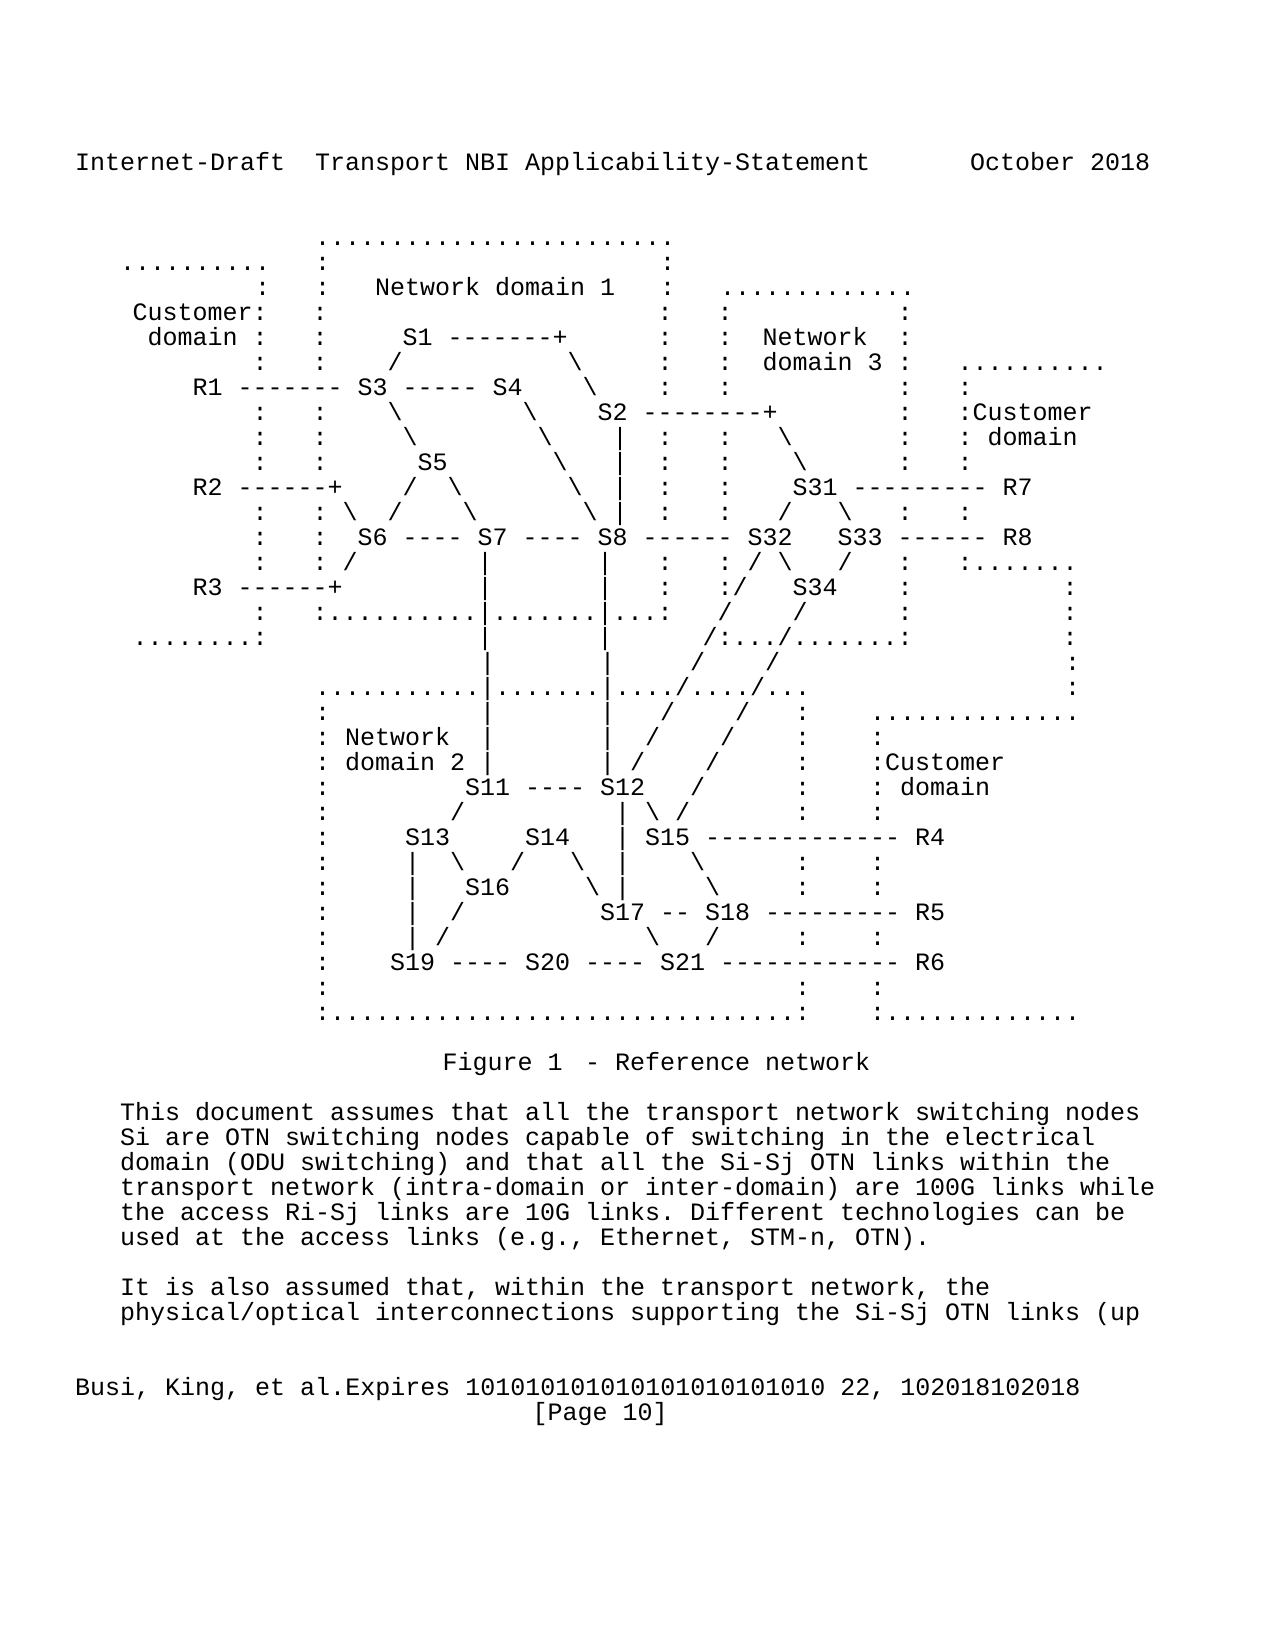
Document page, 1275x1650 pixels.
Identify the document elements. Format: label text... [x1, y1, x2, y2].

text .......... : : [120, 250, 1155, 275]
text : Network | | / / : : [120, 725, 1155, 750]
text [120, 1275, 1155, 1325]
text : S19 ---- S20 ---- S21 ------------ R6 [120, 950, 1155, 975]
text ........: | | /:.../.......: : [120, 625, 1155, 650]
text : | | / / : .............. [120, 700, 1155, 725]
text R2 ------+ / \ \ | : : S31 --------- R7 [120, 475, 1155, 500]
text : | \ / \ | \ : : [120, 850, 1155, 875]
text : S13 S14 | S15 ------------- R4 [120, 825, 1155, 850]
text : : \ / \ \ | : : / \ : : [120, 500, 1155, 525]
text This document assumes that all the transport network switching nodes Si are OTN switching nodes capable of switching in the electrical domain (ODU switching) and that all the Si-Sj OTN links within the transport network (intra-domain or inter-domain) are 100G links while the access Ri-Sj links are 10G links. Different technologies can be used at the access links (e.g., Ethernet, STM-n, OTN). [120, 1100, 1155, 1250]
text : : S5 \ | : : \ : : [120, 450, 1155, 475]
text : : / | | : : / \ / : :....... [120, 550, 1155, 575]
text Customer: : : : : [120, 300, 1155, 325]
text : / | \ / : : [120, 800, 1155, 825]
text : | / S17 -- S18 --------- R5 [120, 900, 1155, 925]
text : S11 ---- S12 / : : domain [120, 775, 1155, 800]
text : : Network domain 1 : ............. [120, 275, 1155, 300]
text ...........|.......|..../..../... : [120, 675, 1155, 700]
text ........................ [120, 225, 1155, 250]
text | | / / : [120, 650, 1155, 675]
text : : \ \ | : : \ : : domain [120, 425, 1155, 450]
text : :..........|.......|...: / / : : [120, 600, 1155, 625]
text : : \ \ S2 --------+ : :Customer [120, 400, 1155, 425]
text : domain 2 | | / / : :Customer [120, 750, 1155, 775]
text domain : : S1 -------+ : : Network : [120, 325, 1155, 350]
text R3 ------+ | | : :/ S34 : : [120, 575, 1155, 600]
text : : : [120, 975, 1155, 1000]
text : : / \ : : domain 3 : .......... [120, 350, 1155, 375]
text R1 ------- S3 ----- S4 \ : : : : [120, 375, 1155, 400]
text : : S6 ---- S7 ---- S8 ------ S32 S33 ------ R8 [120, 525, 1155, 550]
text :...............................: :............. [120, 1000, 1155, 1025]
text : | S16 \ | \ : : [120, 875, 1155, 900]
text : | / \ / : : [120, 925, 1155, 950]
text - Reference network [157, 1050, 1155, 1075]
